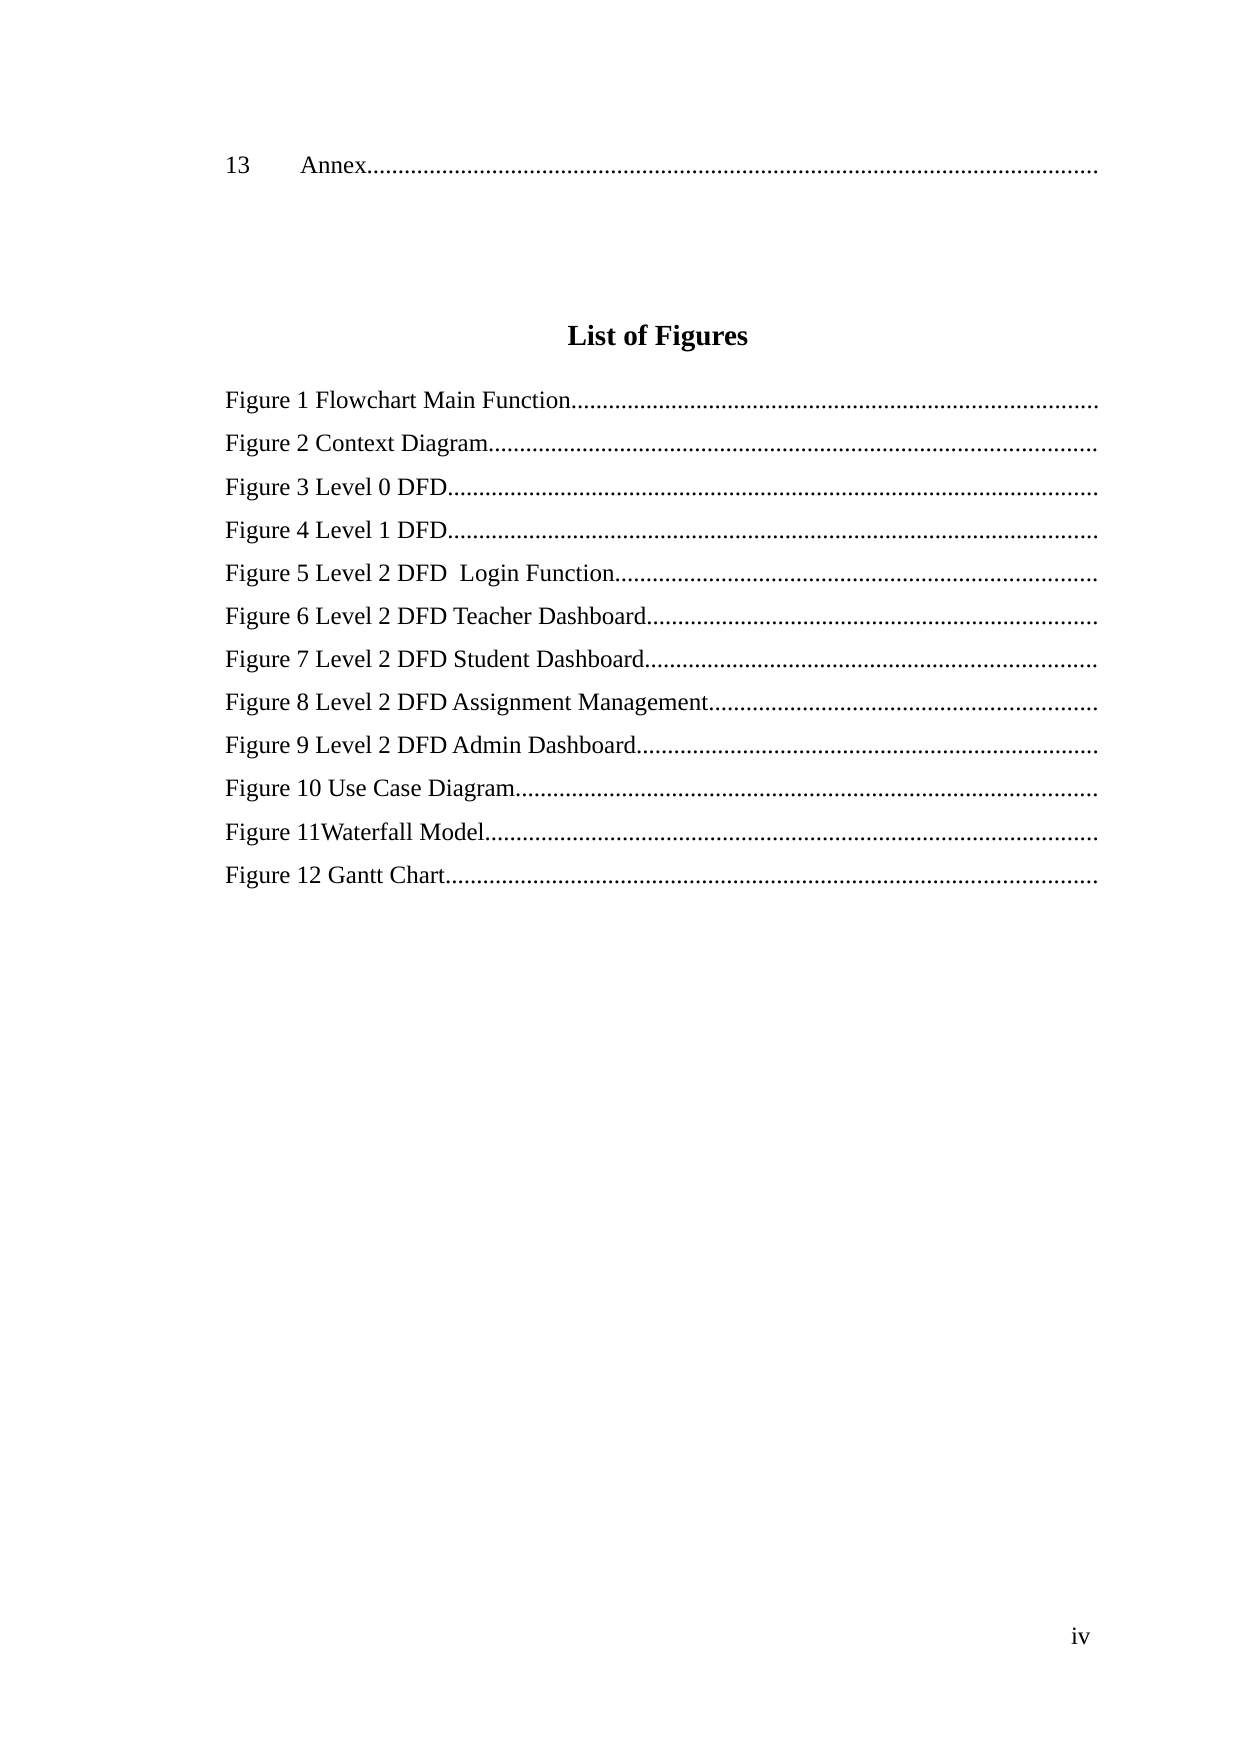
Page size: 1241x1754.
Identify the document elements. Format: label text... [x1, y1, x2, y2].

text Figure 7 Level 2 DFD Student Dashboard 15 [225, 644, 1090, 673]
text Figure 11Waterfall Model 19 [225, 817, 1090, 845]
text Figure 5 Level 2 DFD Login Function 14 [225, 558, 1090, 587]
text Figure 1 Flowchart Main Function 11 [225, 385, 1090, 414]
text Figure 10 Use Case Diagram 17 [225, 773, 1090, 802]
text Figure 8 Level 2 DFD Assignment Management 15 [225, 687, 1090, 716]
text List of Figures [225, 318, 1090, 352]
text Figure 12 Gantt Chart 21 [225, 860, 1090, 888]
text Figure 9 Level 2 DFD Admin Dashboard 16 [225, 730, 1090, 759]
text Figure 2 Context Diagram 12 [225, 428, 1090, 457]
text Figure 3 Level 0 DFD 13 [225, 472, 1090, 500]
text Figure 6 Level 2 DFD Teacher Dashboard 14 [225, 601, 1090, 630]
text Figure 4 Level 1 DFD 13 [225, 515, 1090, 543]
